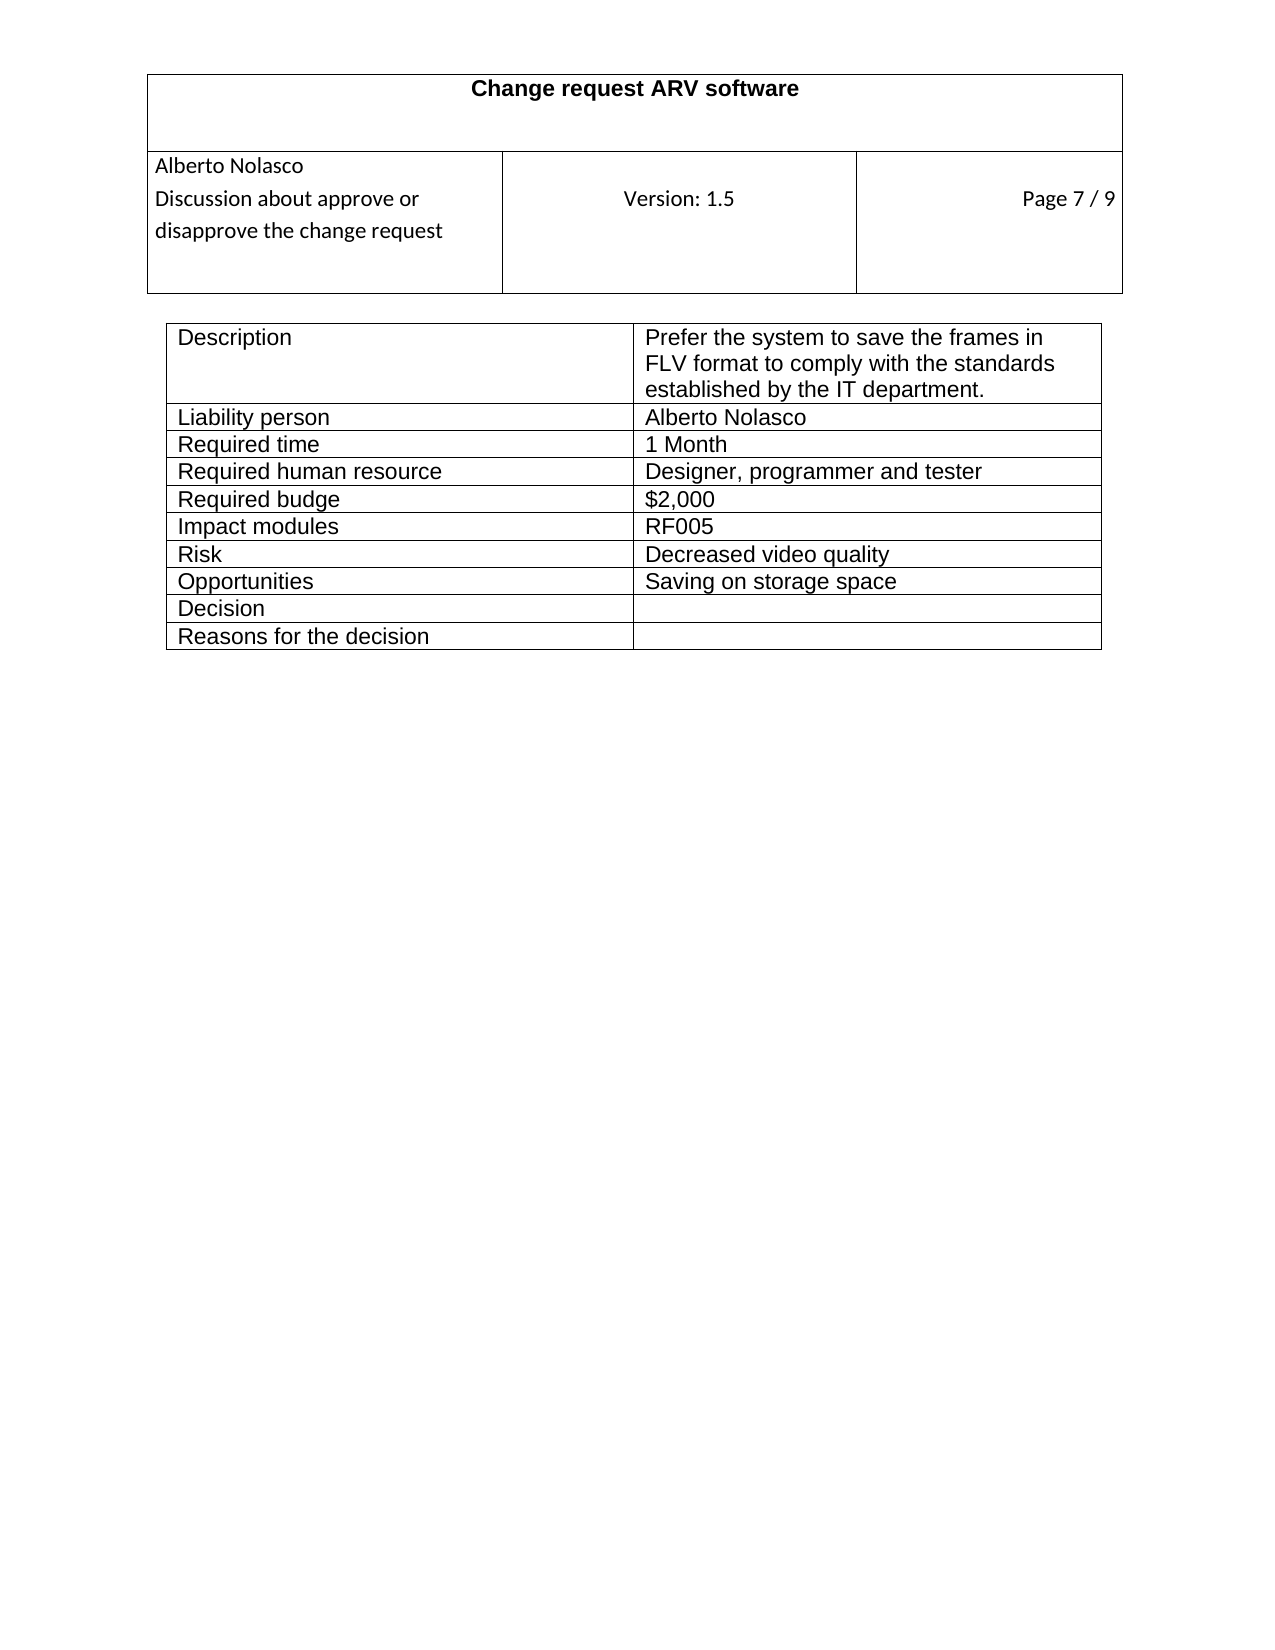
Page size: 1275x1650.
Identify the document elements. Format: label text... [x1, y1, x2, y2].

table_cell Decreased video quality [634, 541, 1101, 567]
table_cell Saving on storage space [634, 568, 1101, 594]
table_cell Alberto Nolasco [634, 404, 1101, 430]
table_cell Required human resource [167, 458, 633, 485]
table_cell Description [167, 324, 633, 402]
table_cell Required budge [167, 486, 633, 512]
table_cell Decision [167, 595, 633, 622]
table_cell Opportunities [167, 568, 633, 594]
table_cell Prefer the system to save the frames in FLV format to comply with the standards established by the IT department. [634, 324, 1101, 402]
table_cell Reasons for the decision [167, 623, 633, 649]
table_cell Designer, programmer and tester [634, 458, 1101, 485]
table_cell [634, 595, 1101, 622]
table_cell 1 Month [634, 431, 1101, 457]
table_cell RF005 [634, 513, 1101, 539]
table_cell [634, 623, 1101, 649]
table_cell Liability person [167, 404, 633, 430]
table_cell Impact modules [167, 513, 633, 539]
table_cell Required time [167, 431, 633, 457]
table_cell $2,000 [634, 486, 1101, 512]
table_cell Risk [167, 541, 633, 567]
